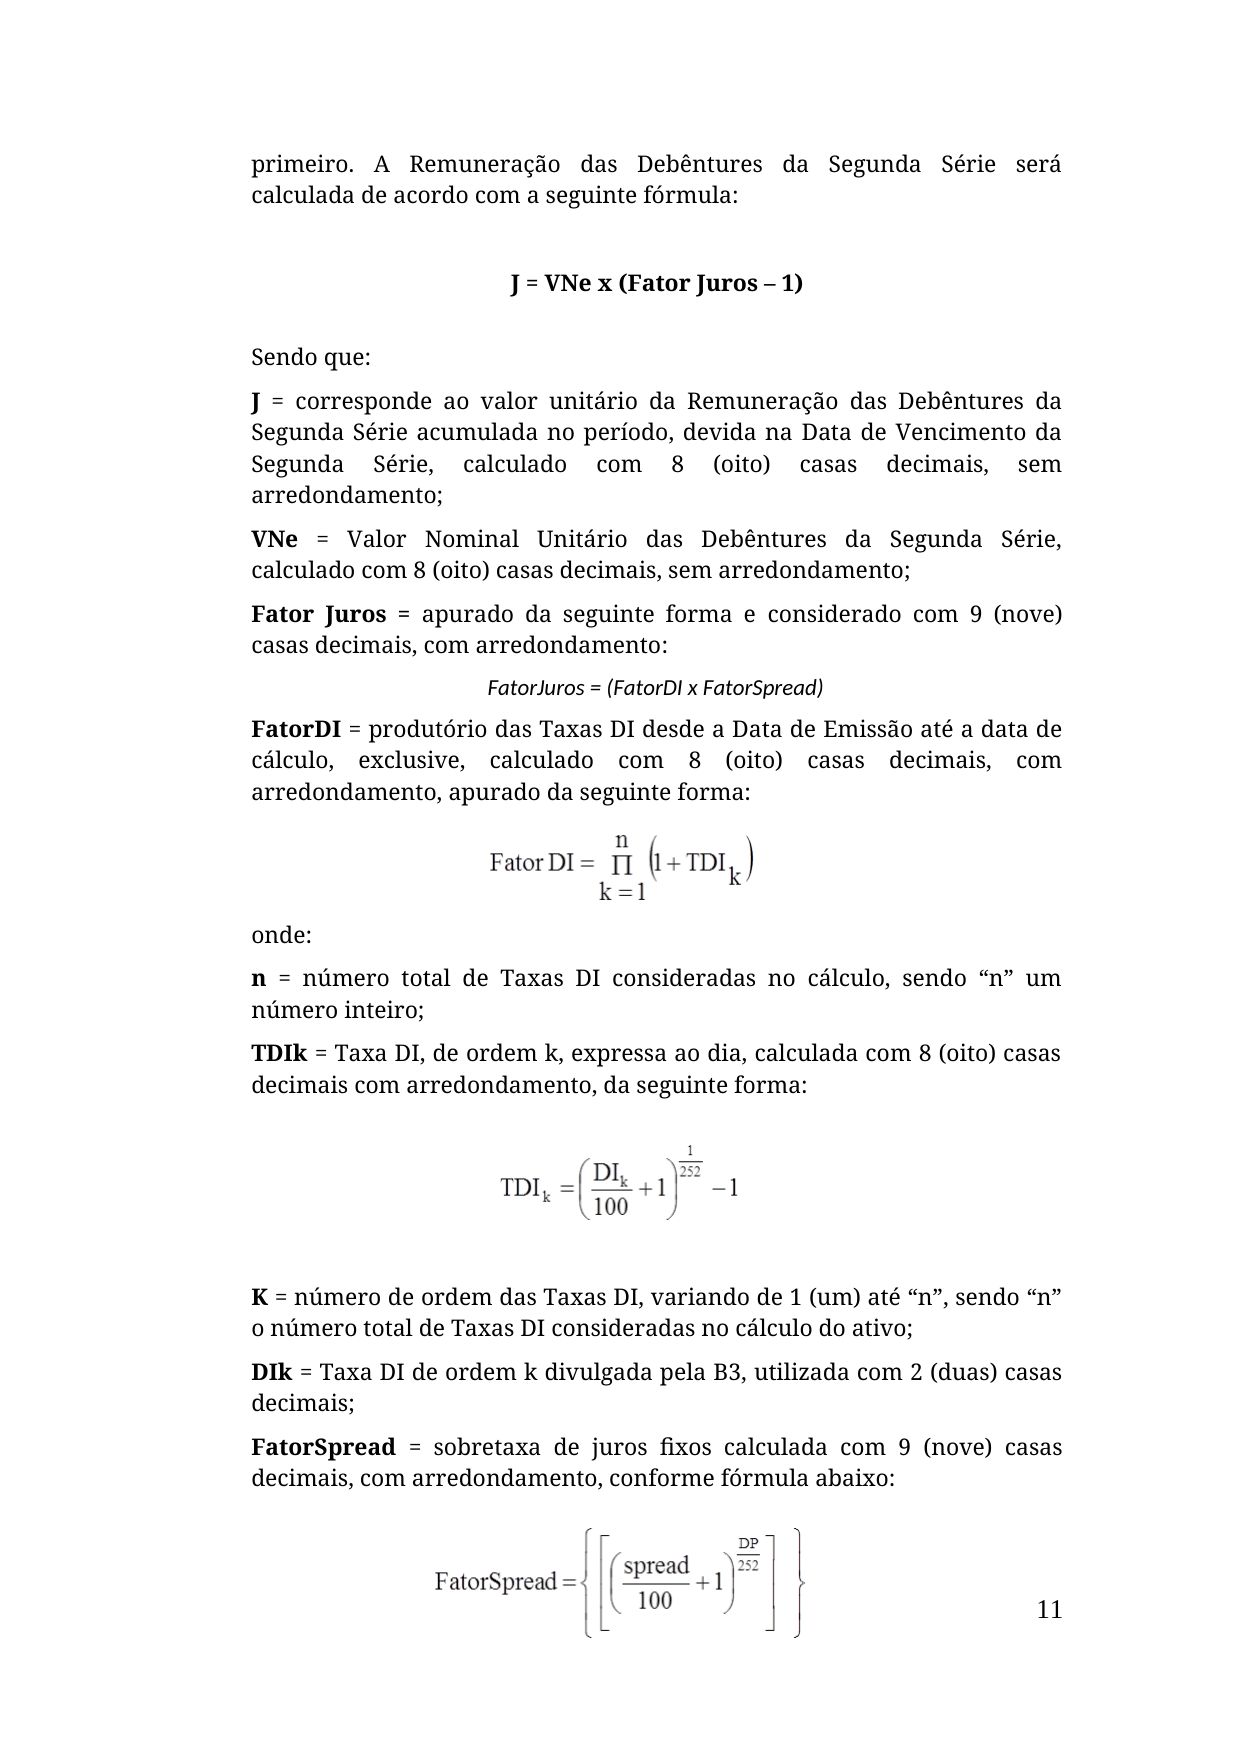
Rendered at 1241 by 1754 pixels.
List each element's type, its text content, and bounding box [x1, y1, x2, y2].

text FatorDI = produtório das Taxas DI desde a Data de Emissão até a data de cálculo, exclusive, calculado com 8 (oito) casas decimais, com arredondamento, apurado da seguinte forma: [251, 713, 1063, 807]
text Sendo que: [251, 341, 1063, 373]
picture [497, 1139, 743, 1225]
text DIk = Taxa DI de ordem k divulgada pela B3, utilizada com 2 (duas) casas decimais; [251, 1356, 1063, 1418]
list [177, 148, 1063, 210]
text J = VNe x (Fator Juros – 1) [251, 266, 1063, 298]
text onde: [251, 819, 1063, 950]
picture [431, 1522, 809, 1644]
text VNe = Valor Nominal Unitário das Debêntures da Segunda Série, calculado com 8 (oito) casas decimais, sem arredondamento; [251, 523, 1063, 585]
text FatorSpread = sobretaxa de juros fixos calculada com 9 (nove) casas decimais, com arredondamento, conforme fórmula abaixo: [251, 1431, 1063, 1493]
text J = corresponde ao valor unitário da Remuneração das Debêntures da Segunda Série acumulada no período, devida na Data de Vencimento da Segunda Série, calculado com 8 (oito) casas decimais, sem arredondamento; [251, 385, 1063, 510]
text FatorJuros = (FatorDI x FatorSpread) [251, 673, 1063, 701]
text n = número total de Taxas DI consideradas no cálculo, sendo “n” um número inteiro; [251, 962, 1063, 1025]
text K = número de ordem das Taxas DI, variando de 1 (um) até “n”, sendo “n” o número total de Taxas DI consideradas no cálculo do ativo; [251, 1281, 1063, 1343]
picture [486, 823, 754, 906]
text Fator Juros = apurado da seguinte forma e considerado com 9 (nove) casas decimais, com arredondamento: [251, 598, 1063, 660]
text TDIk = Taxa DI, de ordem k, expressa ao dia, calculada com 8 (oito) casas decimais com arredondamento, da seguinte forma: [251, 1037, 1063, 1100]
